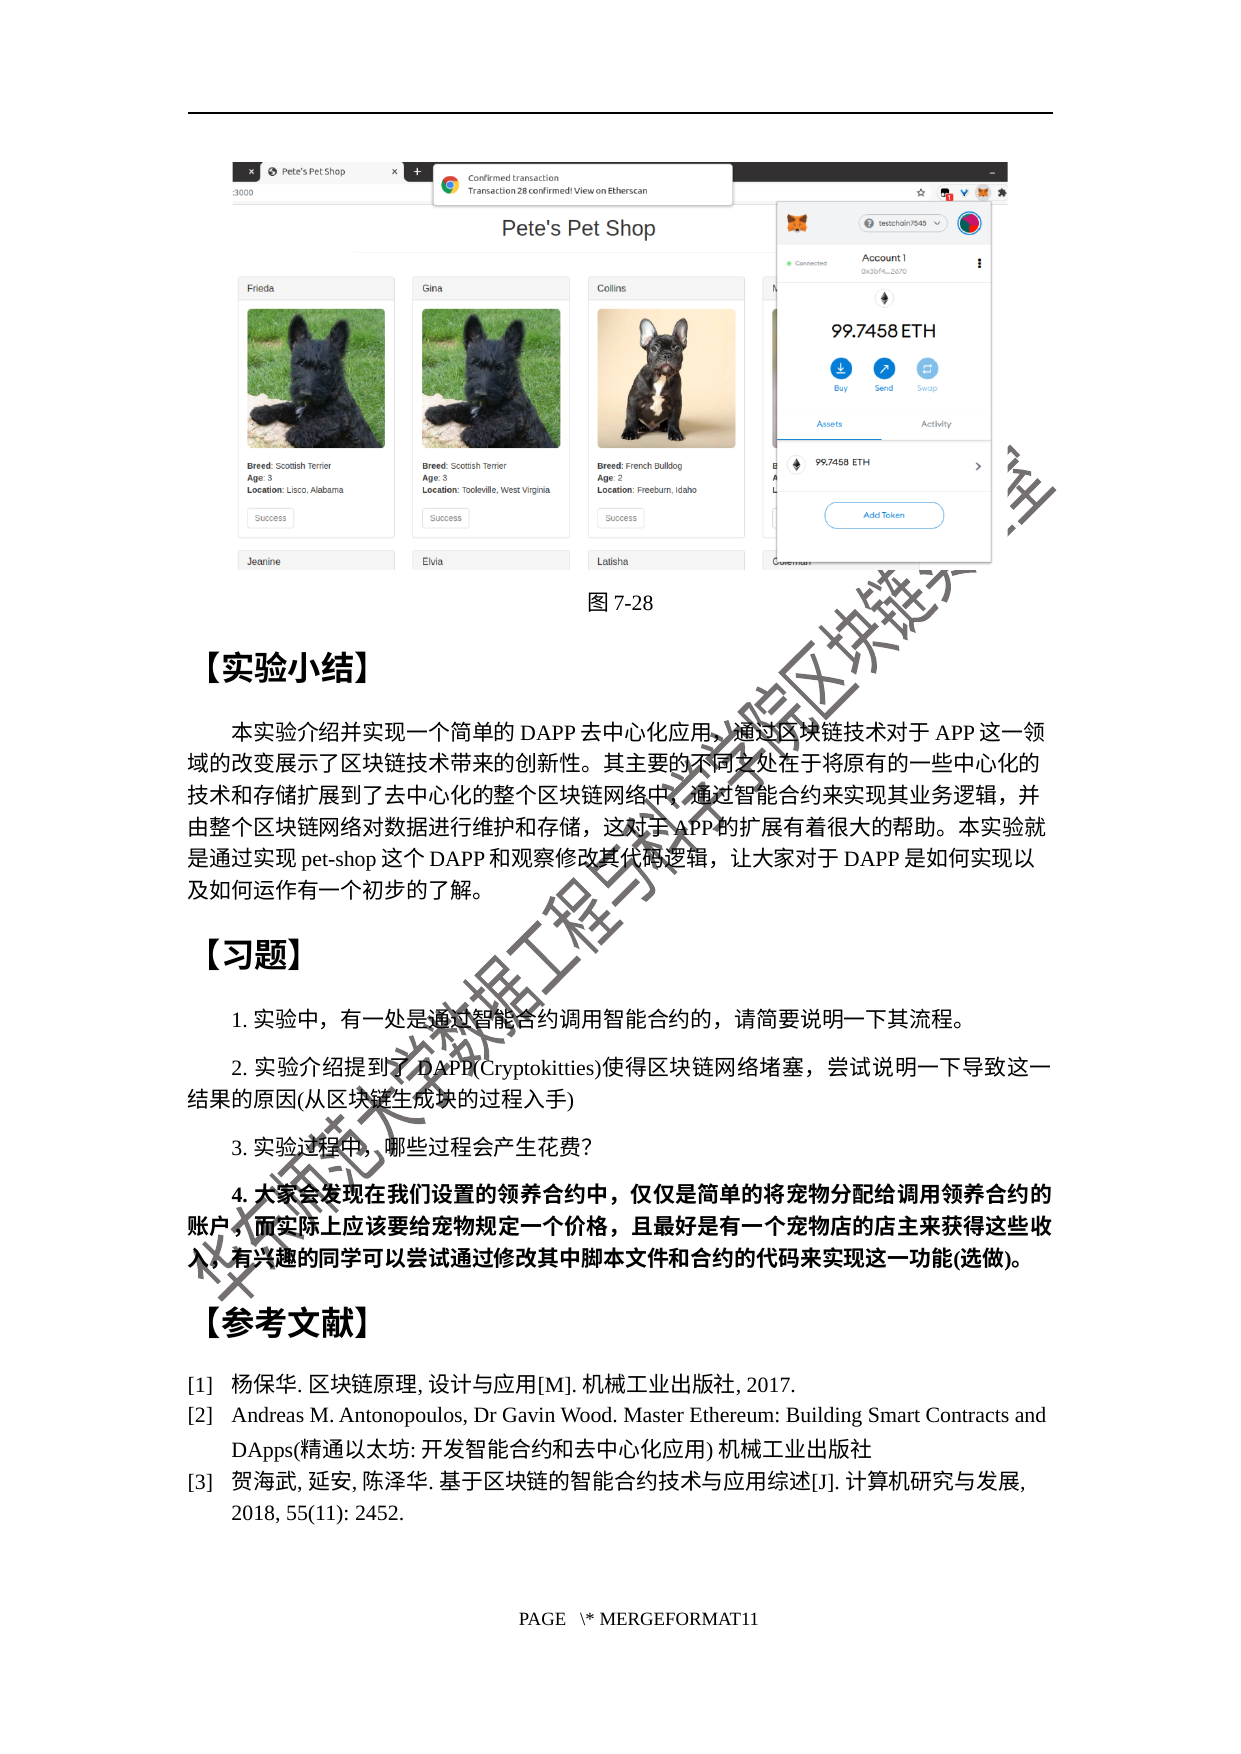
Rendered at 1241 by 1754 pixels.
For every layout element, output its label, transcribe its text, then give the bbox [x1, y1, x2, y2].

text 3. 实验过程中，哪些过程会产生花费？ [187, 1129, 1053, 1161]
picture [232, 162, 1008, 570]
text 本实验介绍并实现一个简单的DAPP去中心化应用，通过区块链技术对于APP这一领域的改变展示了区块链技术带来的创新性。其主要的不同之处在于将原有的一些中心化的技术和存储扩展到了去中心化的整个区块链网络中，通过智能合约来实现其业务逻辑，并由整个区块链网络对数据进行维护和存储，这对于APP的扩展有着很大的帮助。本实验就是通过实现pet-shop这个DAPP和观察修改其代码逻辑，让大家对于DAPP是如何实现以及如何运作有一个初步的了解。 [187, 714, 1053, 904]
text 【习题】 [187, 921, 1053, 986]
list Andreas M. Antonopoulos, Dr Gavin Wood. Master Ethereum: Building Smart Contracts and DApps(精通以太坊: 开发智能合约和去中心化应用) 机械工业出版社 [187, 1399, 1053, 1464]
text 2. 实验介绍提到了DAPP(Cryptokitties)使得区块链网络堵塞，尝试说明一下导致这一结果的原因(从区块链生成块的过程入手) [187, 1050, 1053, 1113]
text 4. 大家会发现在我们设置的领养合约中，仅仅是简单的将宠物分配给调用领养合约的账户，而实际上应该要给宠物规定一个价格，且最好是有一个宠物店的店主来获得这些收入，有兴趣的同学可以尝试通过修改其中脚本文件和合约的代码来实现这一功能(选做)。 [187, 1177, 1053, 1272]
text 图7-28 [187, 585, 1053, 617]
text 【参考文献】 [187, 1289, 1053, 1354]
list 贺海武, 延安, 陈泽华. 基于区块链的智能合约技术与应用综述[J]. 计算机研究与发展, 2018, 55(11): 2452. [187, 1464, 1053, 1529]
text 1. 实验中，有一处是通过智能合约调用智能合约的，请简要说明一下其流程。 [187, 1002, 1053, 1034]
text 【实验小结】 [187, 633, 1053, 698]
list 杨保华. 区块链原理, 设计与应用[M]. 机械工业出版社, 2017. [187, 1366, 1053, 1399]
